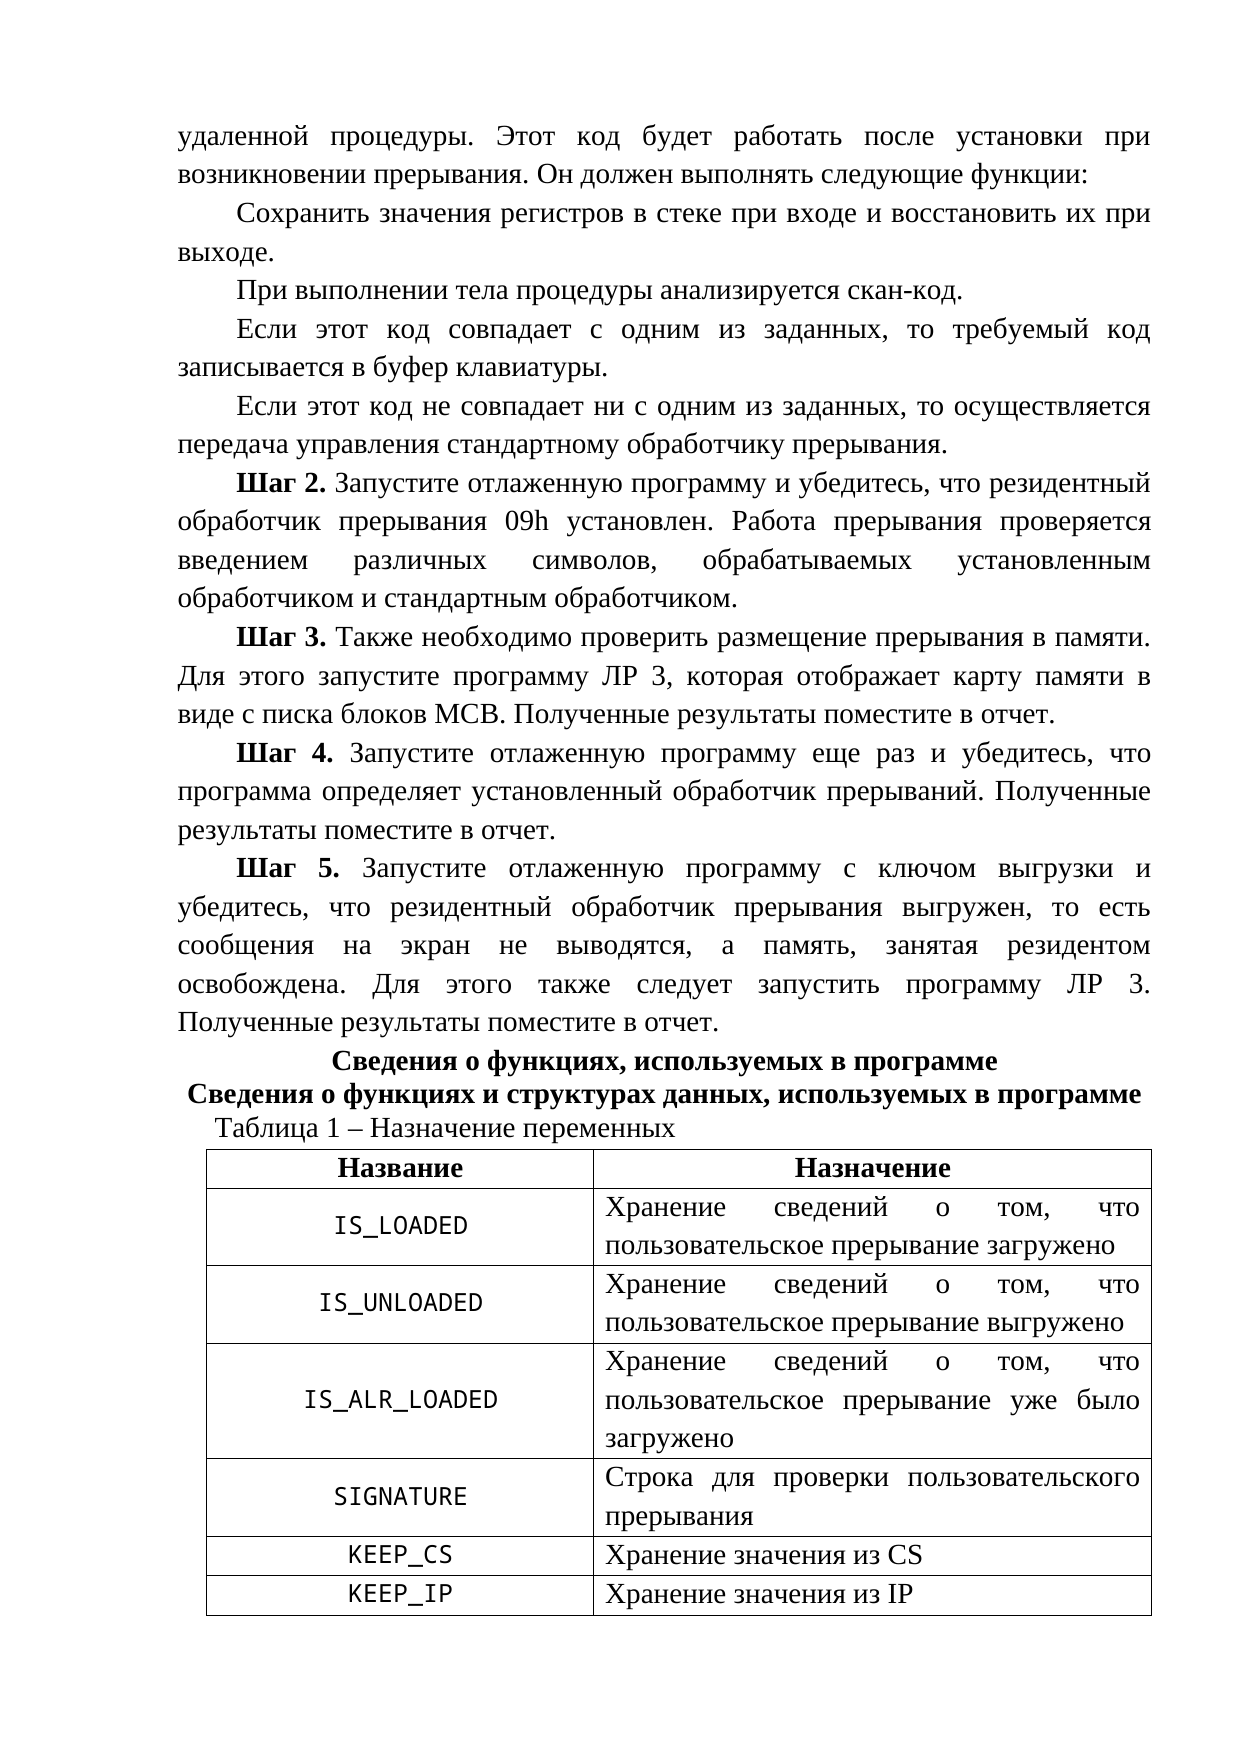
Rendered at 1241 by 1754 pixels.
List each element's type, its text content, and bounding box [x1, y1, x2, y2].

table_header Назначение [594, 1150, 1151, 1188]
table_cell IS_ALR_LOADED [207, 1344, 593, 1458]
table_cell IS_LOADED [207, 1189, 593, 1265]
text Шаг 2. Запустите отлаженную программу и убедитесь, что резидентный обработчик прерывания 09h установлен. Работа прерывания проверяется введением различных символов, обрабатываемых установленным обработчиком и стандартным обработчиком. [177, 465, 1152, 614]
text Если этот код совпадает с одним из заданных, то требуемый код записывается в буфер клавиатуры. [177, 311, 1152, 383]
table_cell Хранение сведений о том, что пользовательское прерывание уже было загружено [594, 1344, 1151, 1458]
text При выполнении тела процедуры анализируется скан-код. [177, 272, 1152, 306]
text Сведения о функциях, используемых в программе [177, 1043, 1152, 1077]
table_cell Хранение сведений о том, что пользовательское прерывание загружено [594, 1189, 1151, 1265]
text Шаг 4. Запустите отлаженную программу еще раз и убедитесь, что программа определяет установленный обработчик прерываний. Полученные результаты поместите в отчет. [177, 735, 1152, 845]
text Таблица 1 – Назначение переменных [214, 1110, 1152, 1144]
table_cell KEEP_CS [207, 1537, 593, 1575]
text Шаг 3. Также необходимо проверить размещение прерывания в памяти. Для этого запустите программу ЛР 3, которая отображает карту памяти в виде с писка блоков МСВ. Полученные результаты поместите в отчет. [177, 619, 1152, 730]
table_cell KEEP_IP [207, 1576, 593, 1614]
table_cell Хранение значения из CS [594, 1537, 1151, 1575]
text Сохранить значения регистров в стеке при входе и восстановить их при выходе. [177, 195, 1152, 267]
text Сведения о функциях и структурах данных, используемых в программе [177, 1077, 1152, 1110]
table_cell Хранение значения из IP [594, 1576, 1151, 1614]
table_cell IS_UNLOADED [207, 1266, 593, 1342]
table_cell SIGNATURE [207, 1459, 593, 1536]
table_cell Строка для проверки пользовательского прерывания [594, 1459, 1151, 1536]
text Шаг 5. Запустите отлаженную программу с ключом выгрузки и убедитесь, что резидентный обработчик прерывания выгружен, то есть сообщения на экран не выводятся, а память, занятая резидентом освобождена. Для этого также следует запустить программу ЛР 3. Полученные результаты поместите в отчет. [177, 850, 1152, 1038]
table_header Название [207, 1150, 593, 1188]
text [177, 118, 1152, 190]
text Если этот код не совпадает ни с одним из заданных, то осуществляется передача управления стандартному обработчику прерывания. [177, 388, 1152, 460]
table_cell Хранение сведений о том, что пользовательское прерывание выгружено [594, 1266, 1151, 1342]
